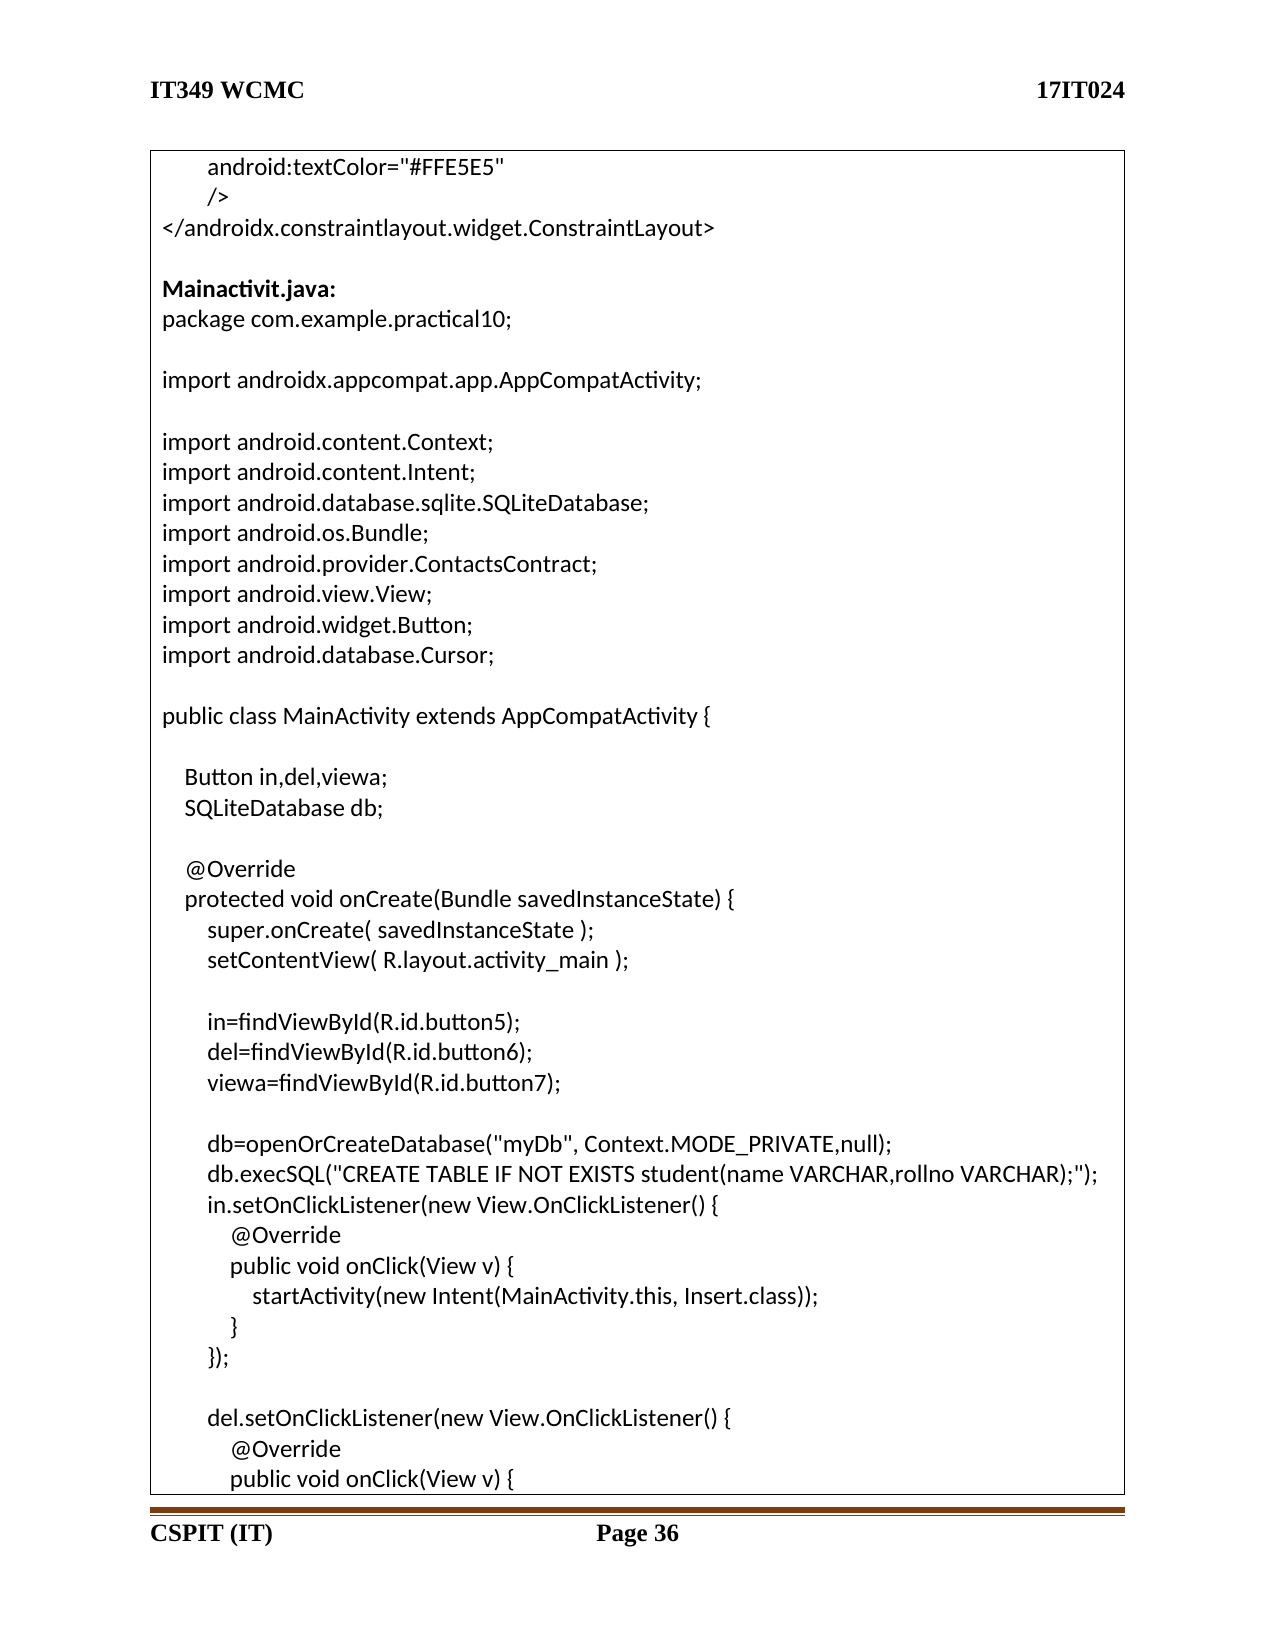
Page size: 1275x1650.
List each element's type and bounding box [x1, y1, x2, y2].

table_header [151, 151, 1124, 1494]
